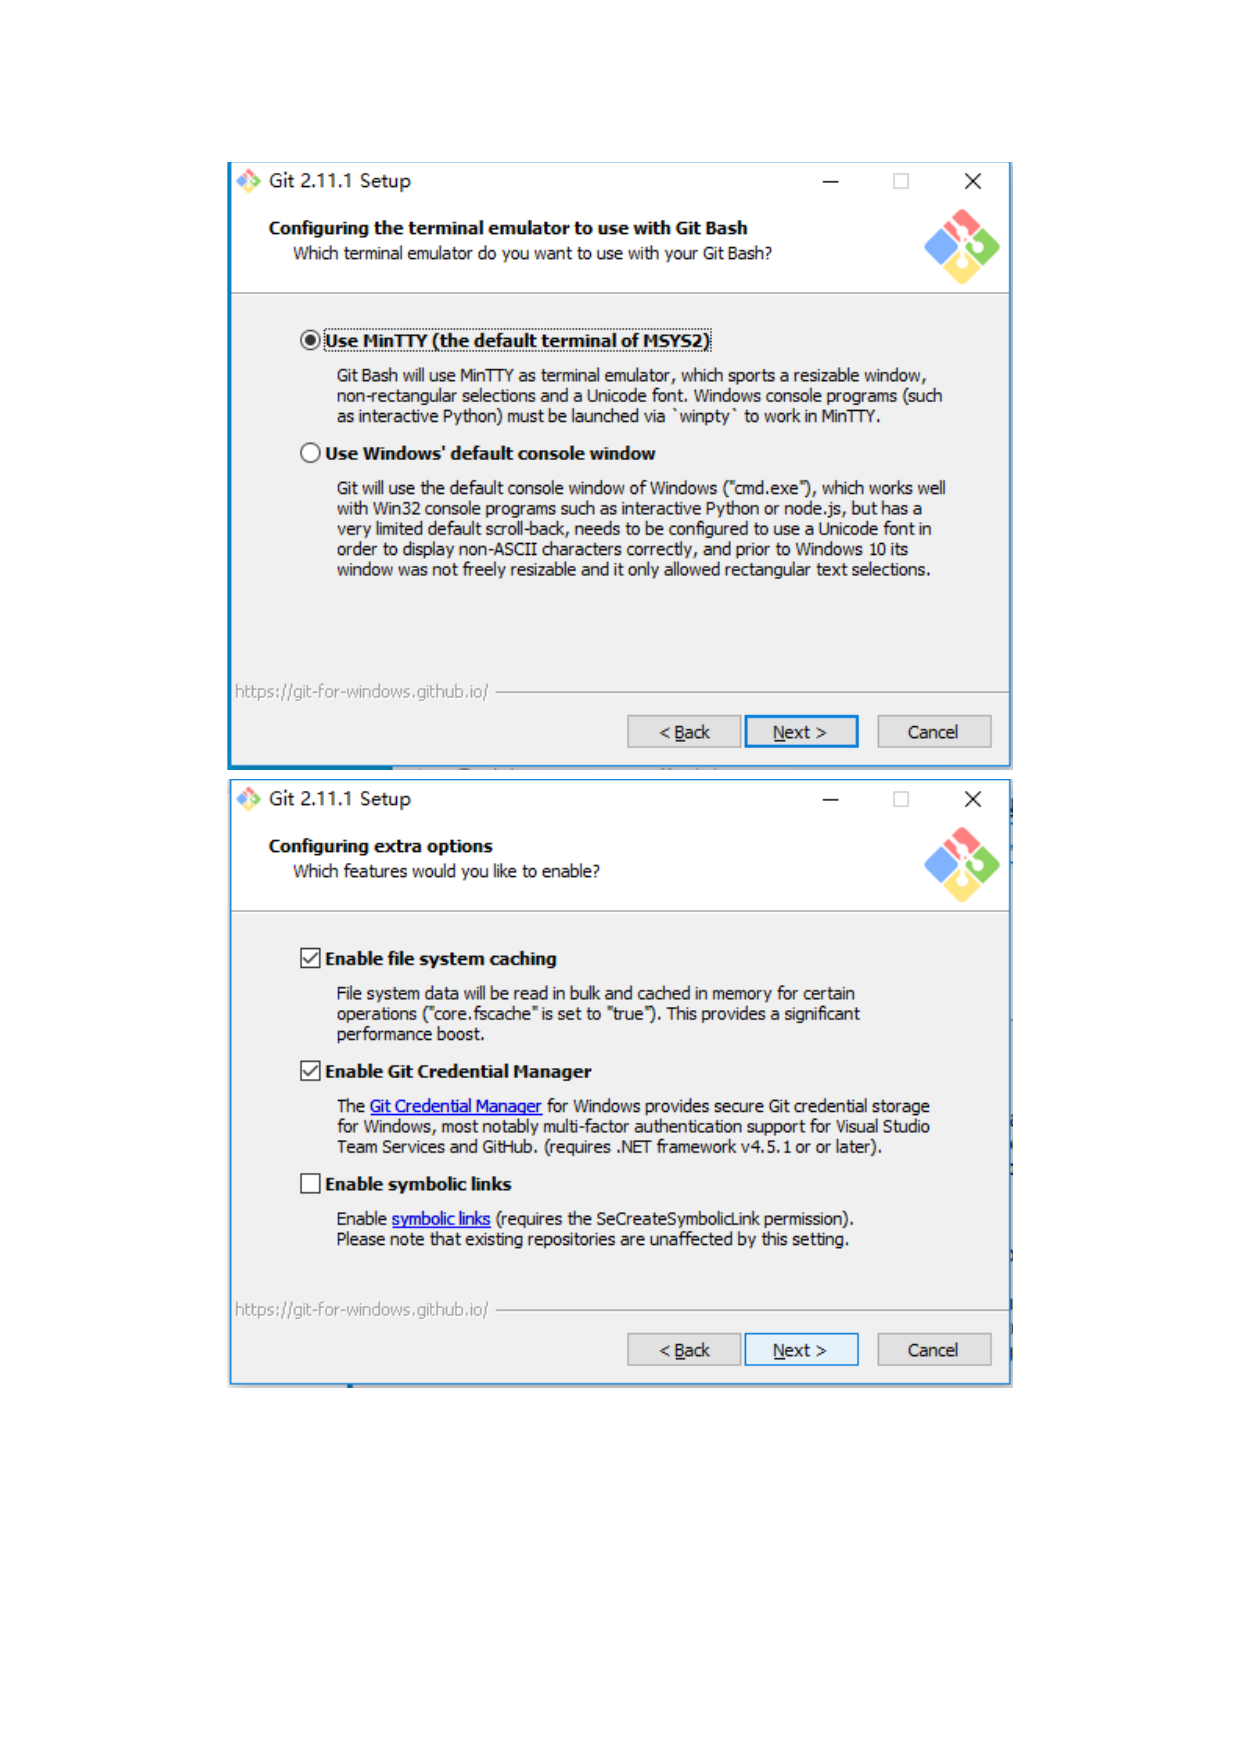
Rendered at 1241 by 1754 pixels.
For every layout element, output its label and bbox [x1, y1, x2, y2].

picture [231, 162, 1013, 770]
picture [227, 779, 1013, 1388]
